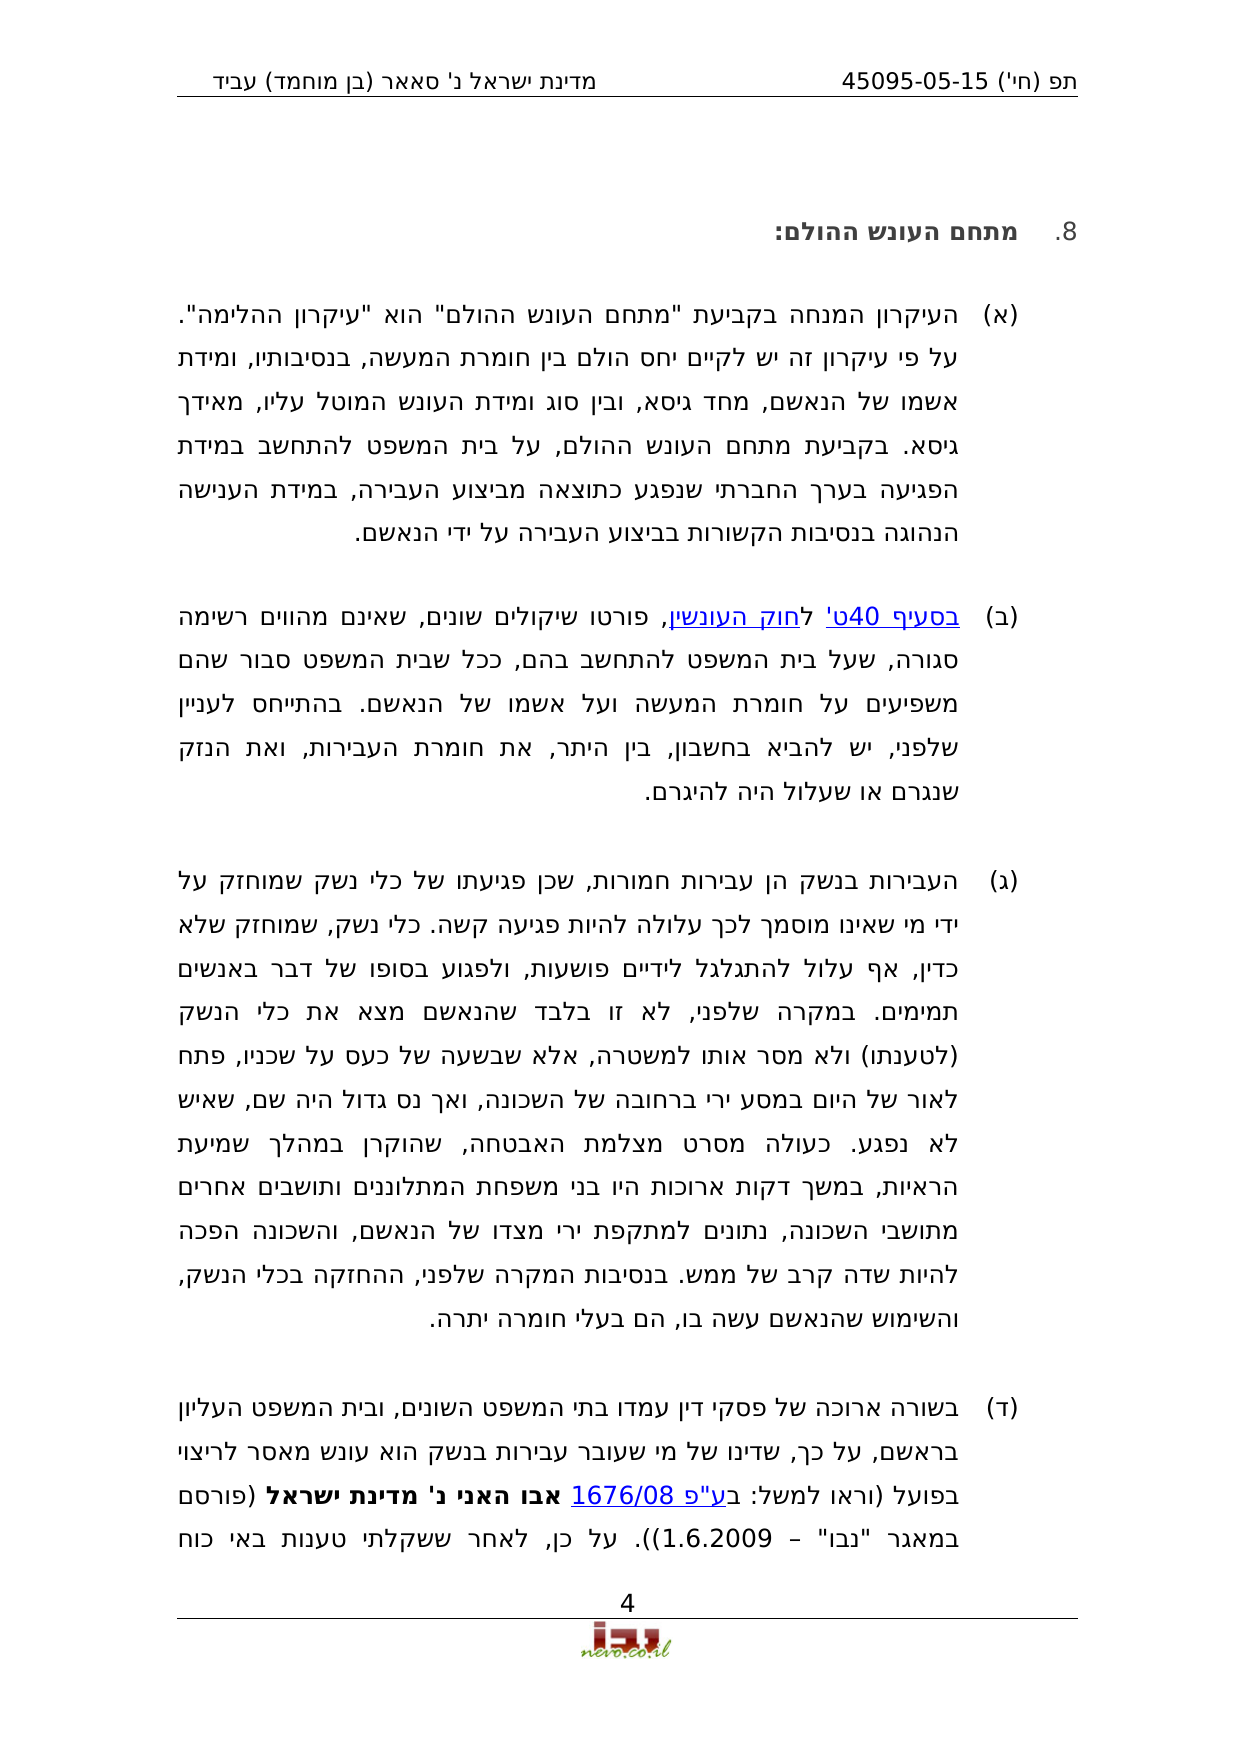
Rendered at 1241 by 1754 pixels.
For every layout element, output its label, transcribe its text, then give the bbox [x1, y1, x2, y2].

picture [581, 1621, 673, 1659]
text 8. מתחם העונש ההולם: [177, 217, 1078, 246]
text (ג) העבירות בנשק הן עבירות חמורות, שכן פגיעתו של כלי נשק שמוחזק על ידי מי שאינו מוסמך לכך עלולה להיות פגיעה קשה. כלי נשק, שמוחזק שלא כדין, אף עלול להתגלגל לידיים פושעות, ולפגוע בסופו של דבר באנשים תמימים. במקרה שלפני, לא זו בלבד שהנאשם מצא את כלי הנשק (לטענתו) ולא מסר אותו למשטרה, אלא שבשעה של כעס על שכניו, פתח לאור של היום במסע ירי ברחובה של השכונה, ואך נס גדול היה שם, שאיש לא נפגע. כעולה מסרט מצלמת האבטחה, שהוקרן במהלך שמיעת הראיות, במשך דקות ארוכות היו בני משפחת המתלוננים ותושבים אחרים מתושבי השכונה, נתונים למתקפת ירי מצדו של הנאשם, והשכונה הפכה להיות שדה קרב של ממש. בנסיבות המקרה שלפני, ההחזקה בכלי הנשק, והשימוש שהנאשם עשה בו, הם בעלי חומרה יתרה. [177, 866, 1019, 1333]
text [177, 1393, 1019, 1554]
text (ב) בסעיף 40ט' לחוק העונשין, פורטו שיקולים שונים, שאינם מהווים רשימה סגורה, שעל בית המשפט להתחשב בהם, ככל שבית המשפט סבור שהם משפיעים על חומרת המעשה ועל אשמו של הנאשם. בהתייחס לעניין שלפני, יש להביא בחשבון, בין היתר, את חומרת העבירות, ואת הנזק שנגרם או שעלול היה להיגרם. [177, 602, 1019, 806]
text (א) העיקרון המנחה בקביעת "מתחם העונש ההולם" הוא "עיקרון ההלימה". על פי עיקרון זה יש לקיים יחס הולם בין חומרת המעשה, בנסיבותיו, ומידת אשמו של הנאשם, מחד גיסא, ובין סוג ומידת העונש המוטל עליו, מאידך גיסא. בקביעת מתחם העונש ההולם, על בית המשפט להתחשב במידת הפגיעה בערך החברתי שנפגע כתוצאה מביצוע העבירה, במידת הענישה הנהוגה בנסיבות הקשורות בביצוע העבירה על ידי הנאשם. [177, 300, 1019, 548]
